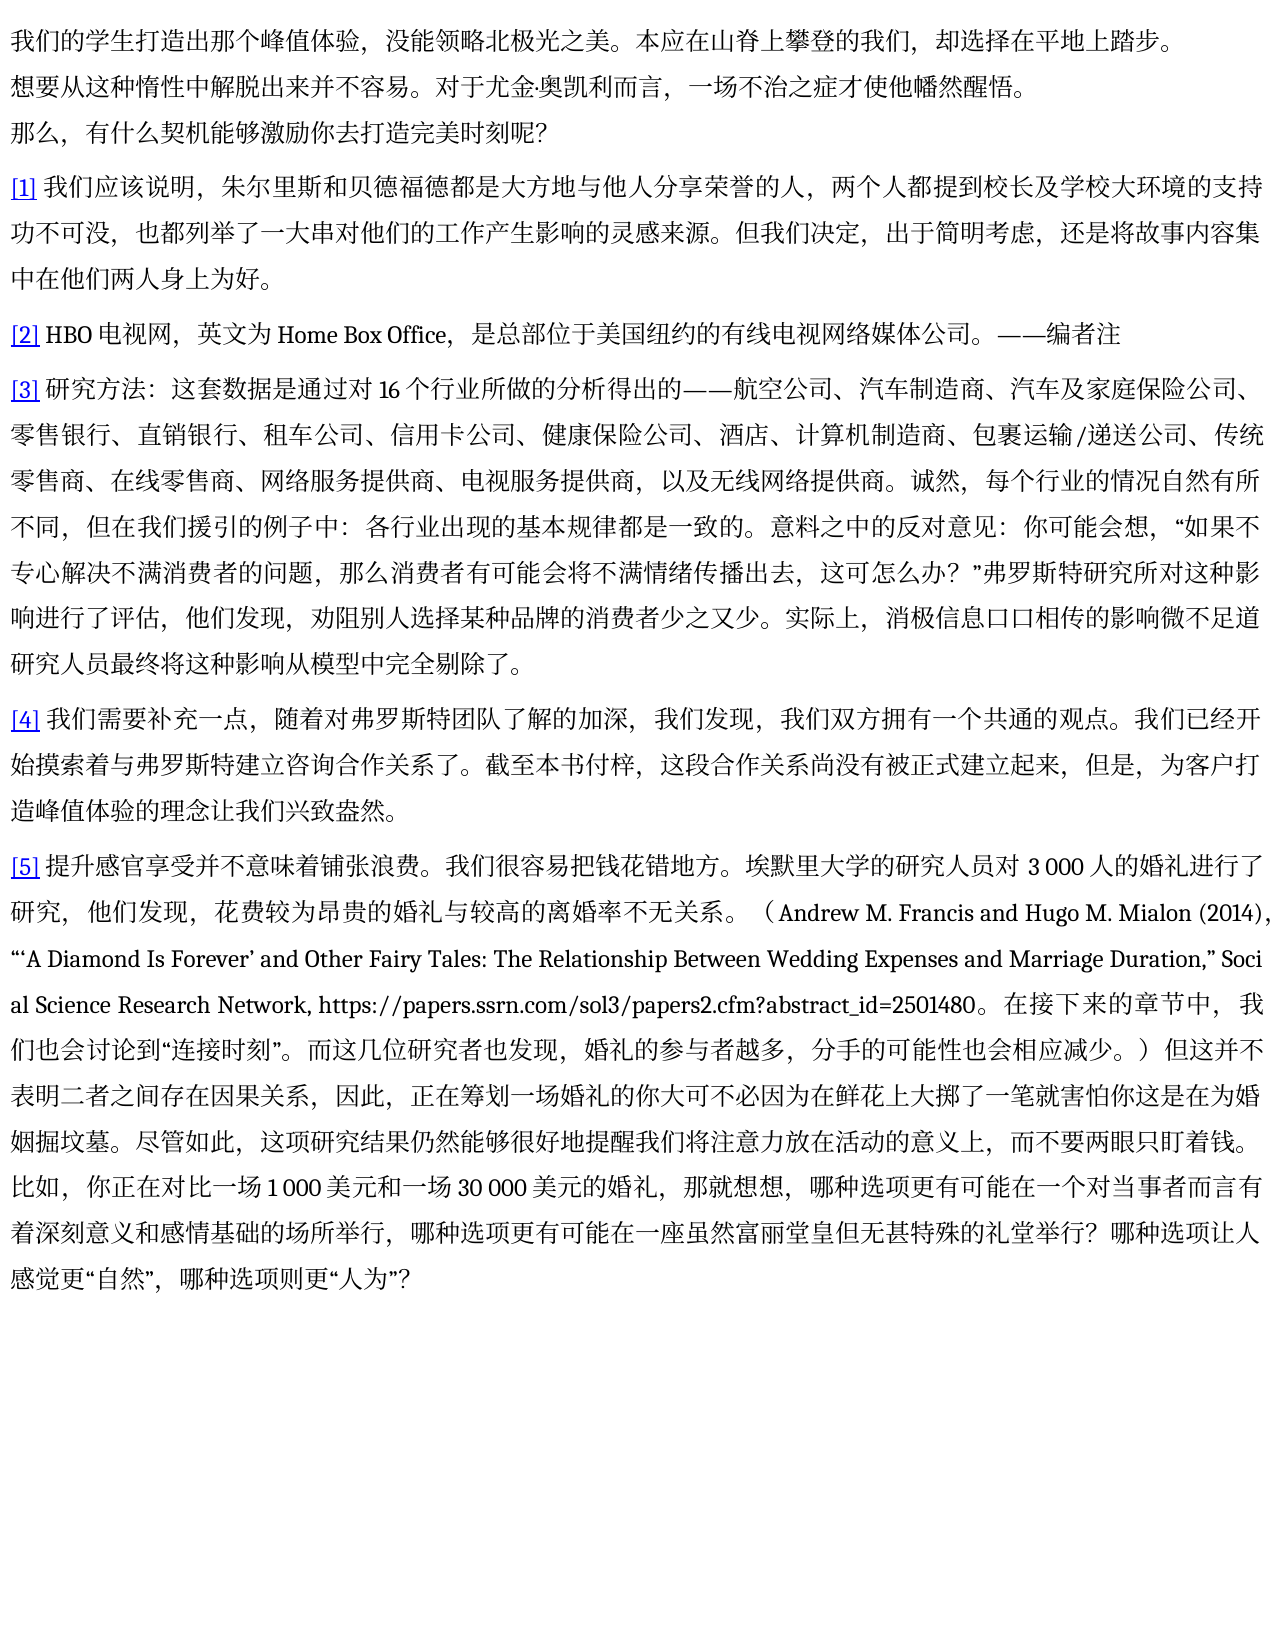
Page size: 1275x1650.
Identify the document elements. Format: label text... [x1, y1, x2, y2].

text [3] 研究方法：这套数据是通过对16个行业所做的分析得出的——航空公司、汽车制造商、汽车及家庭保险公司、零售银行、直销银行、租车公司、信用卡公司、健康保险公司、酒店、计算机制造商、包裹运输/递送公司、传统零售商、在线零售商、网络服务提供商、电视服务提供商，以及无线网络提供商。诚然，每个行业的情况自然有所不同，但在我们援引的例子中：各行业出现的基本规律都是一致的。意料之中的反对意见：你可能会想，“如果不专心解决不满消费者的问题，那么消费者有可能会将不满情绪传播出去，这可怎么办？”弗罗斯特研究所对这种影响进行了评估，他们发现，劝阻别人选择某种品牌的消费者少之又少。实际上，消极信息口口相传的影响微不足道，研究人员最终将这种影响从模型中完全剔除了。 [10, 358, 1264, 680]
text [4] 我们需要补充一点，随着对弗罗斯特团队了解的加深，我们发现，我们双方拥有一个共通的观点。我们已经开始摸索着与弗罗斯特建立咨询合作关系了。截至本书付梓，这段合作关系尚没有被正式建立起来，但是，为客户打造峰值体验的理念让我们兴致盎然。 [10, 689, 1264, 827]
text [10, 10, 1264, 56]
text [1] 我们应该说明，朱尔里斯和贝德福德都是大方地与他人分享荣誉的人，两个人都提到校长及学校大环境的支持功不可没，也都列举了一大串对他们的工作产生影响的灵感来源。但我们决定，出于简明考虑，还是将故事内容集中在他们两人身上为好。 [10, 157, 1264, 295]
text 想要从这种惰性中解脱出来并不容易。对于尤金·奥凯利而言，一场不治之症才使他幡然醒悟。 [10, 56, 1264, 102]
text [5] 提升感官享受并不意味着铺张浪费。我们很容易把钱花错地方。埃默里大学的研究人员对3 000人的婚礼进行了研究，他们发现，花费较为昂贵的婚礼与较高的离婚率不无关系。（Andrew M. Francis and Hugo M. Mialon (2014)，“‘A Diamond Is Forever’ and Other Fairy Tales: The Relationship Between Wedding Expenses and Marriage Duration,” Social Science Research Network, https://papers.ssrn.com/sol3/papers2.cfm?abstract_id=2501480。在接下来的章节中，我们也会讨论到“连接时刻”。而这几位研究者也发现，婚礼的参与者越多，分手的可能性也会相应减少。）但这并不表明二者之间存在因果关系，因此，正在筹划一场婚礼的你大可不必因为在鲜花上大掷了一笔就害怕你这是在为婚姻掘坟墓。尽管如此，这项研究结果仍然能够很好地提醒我们将注意力放在活动的意义上，而不要两眼只盯着钱。比如，你正在对比一场1 000美元和一场30 000美元的婚礼，那就想想，哪种选项更有可能在一个对当事者而言有着深刻意义和感情基础的场所举行，哪种选项更有可能在一座虽然富丽堂皇但无甚特殊的礼堂举行？哪种选项让人感觉更“自然”，哪种选项则更“人为”？ [10, 836, 1264, 1295]
text 那么，有什么契机能够激励你去打造完美时刻呢？ [10, 102, 1264, 148]
text [2] HBO电视网，英文为Home Box Office，是总部位于美国纽约的有线电视网络媒体公司。——编者注 [10, 304, 1264, 350]
